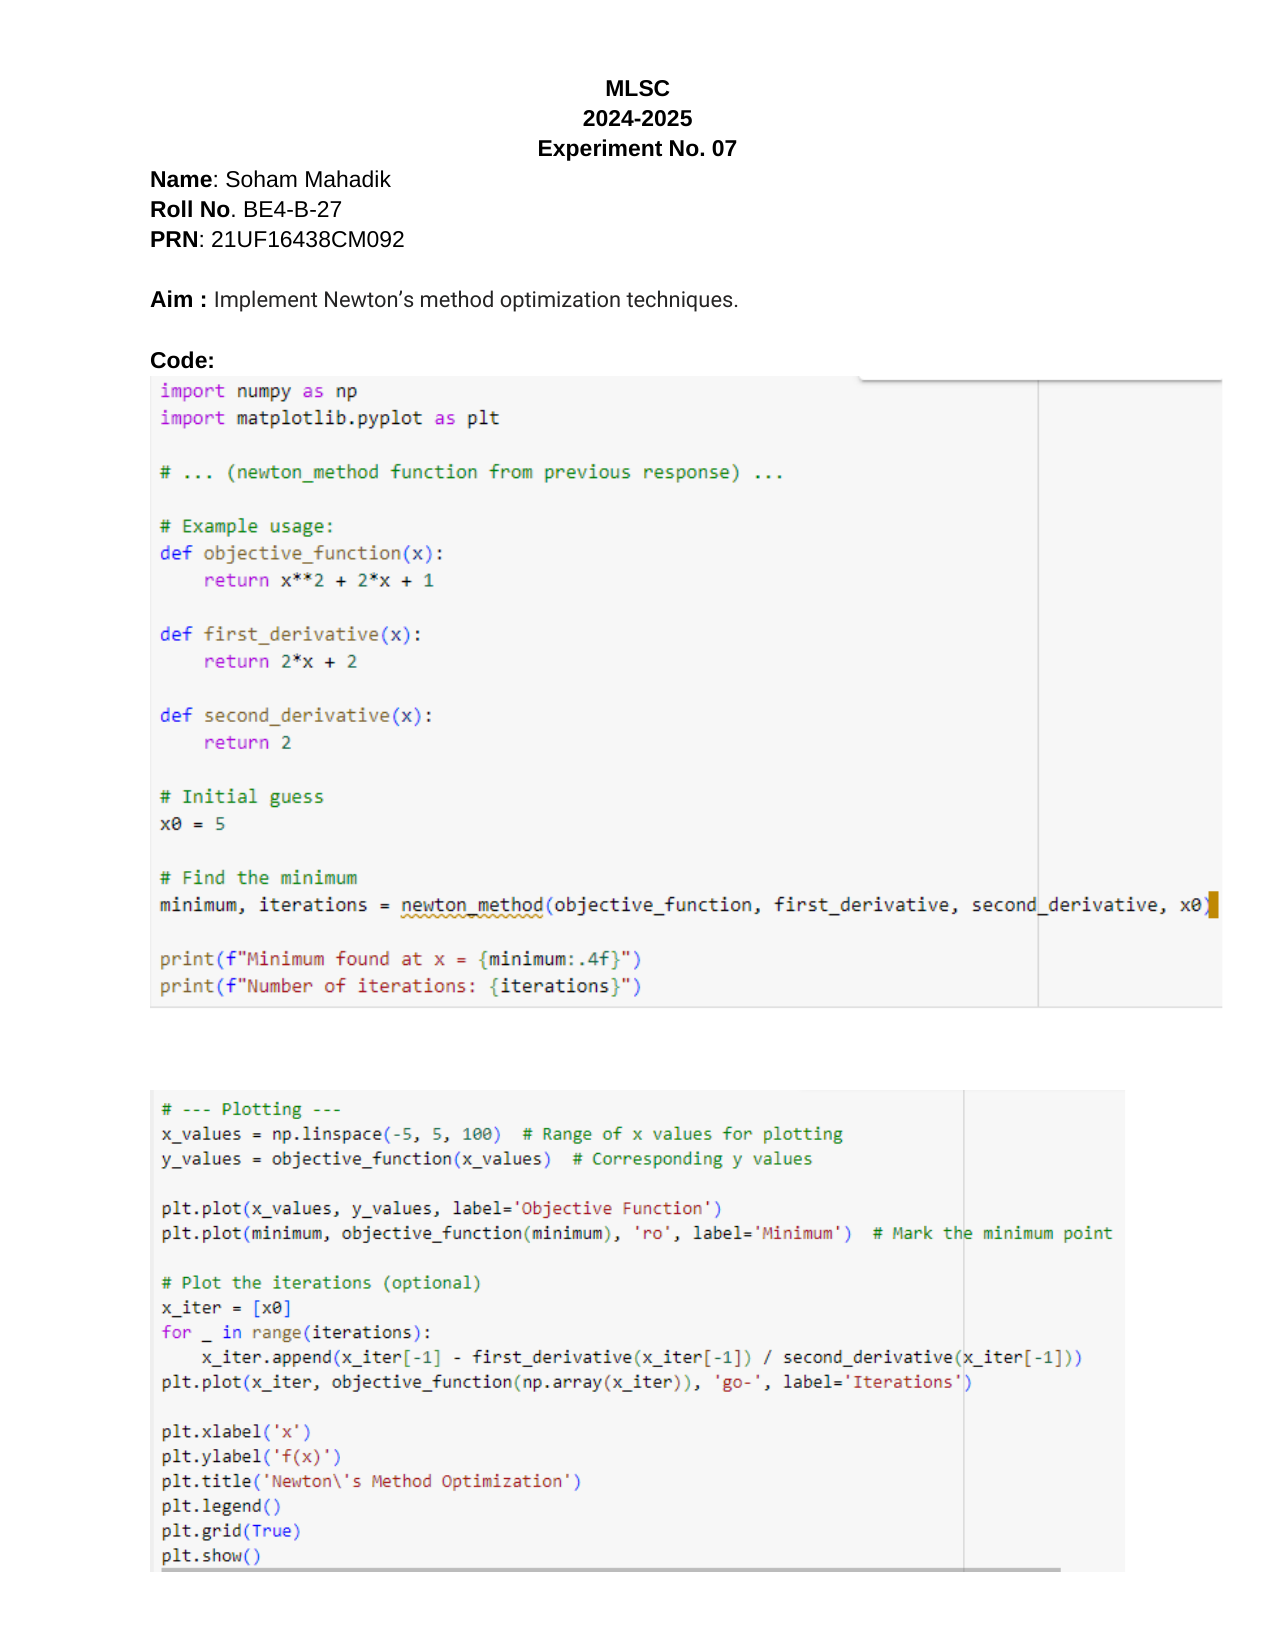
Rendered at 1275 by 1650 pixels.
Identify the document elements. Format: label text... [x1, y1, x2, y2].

text Name: Soham Mahadik [150, 166, 1125, 192]
picture [150, 376, 1223, 1011]
text Aim : Implement Newton’s method optimization techniques. [150, 256, 1125, 313]
picture [150, 1090, 1125, 1572]
text Code: [150, 347, 1125, 373]
text PRN: 21UF16438CM092 [150, 226, 1125, 252]
text Roll No. BE4-B-27 [150, 196, 1125, 222]
